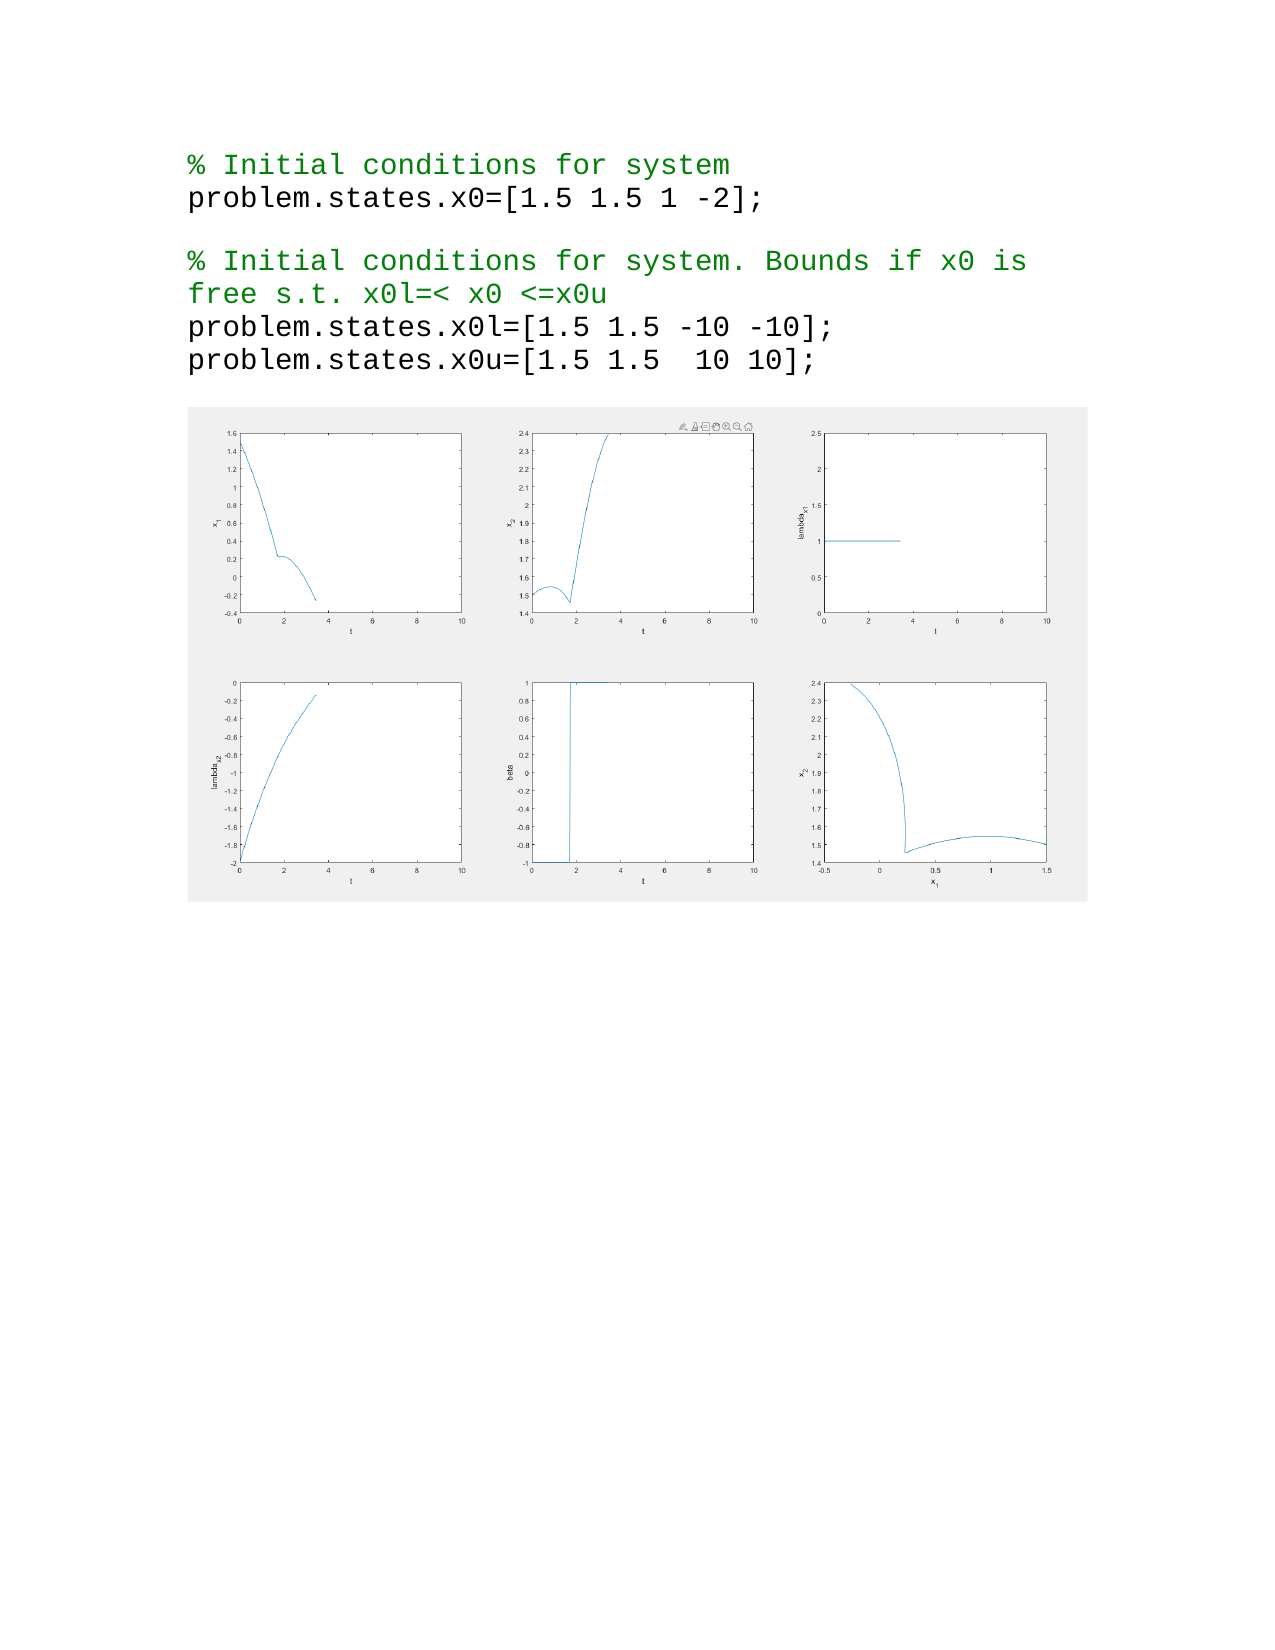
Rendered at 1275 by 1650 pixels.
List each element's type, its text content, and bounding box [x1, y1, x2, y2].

text problem.states.x0l=[1.5 1.5 -10 -10]; [187, 312, 1087, 345]
picture [187, 407, 1088, 902]
text % Initial conditions for system. Bounds if x0 is free s.t. x0l=< x0 <=x0u [187, 246, 1087, 312]
text problem.states.x0u=[1.5 1.5 10 10]; [187, 345, 1087, 378]
text % Initial conditions for system [187, 150, 1087, 183]
text problem.states.x0=[1.5 1.5 1 -2]; [187, 183, 1087, 216]
